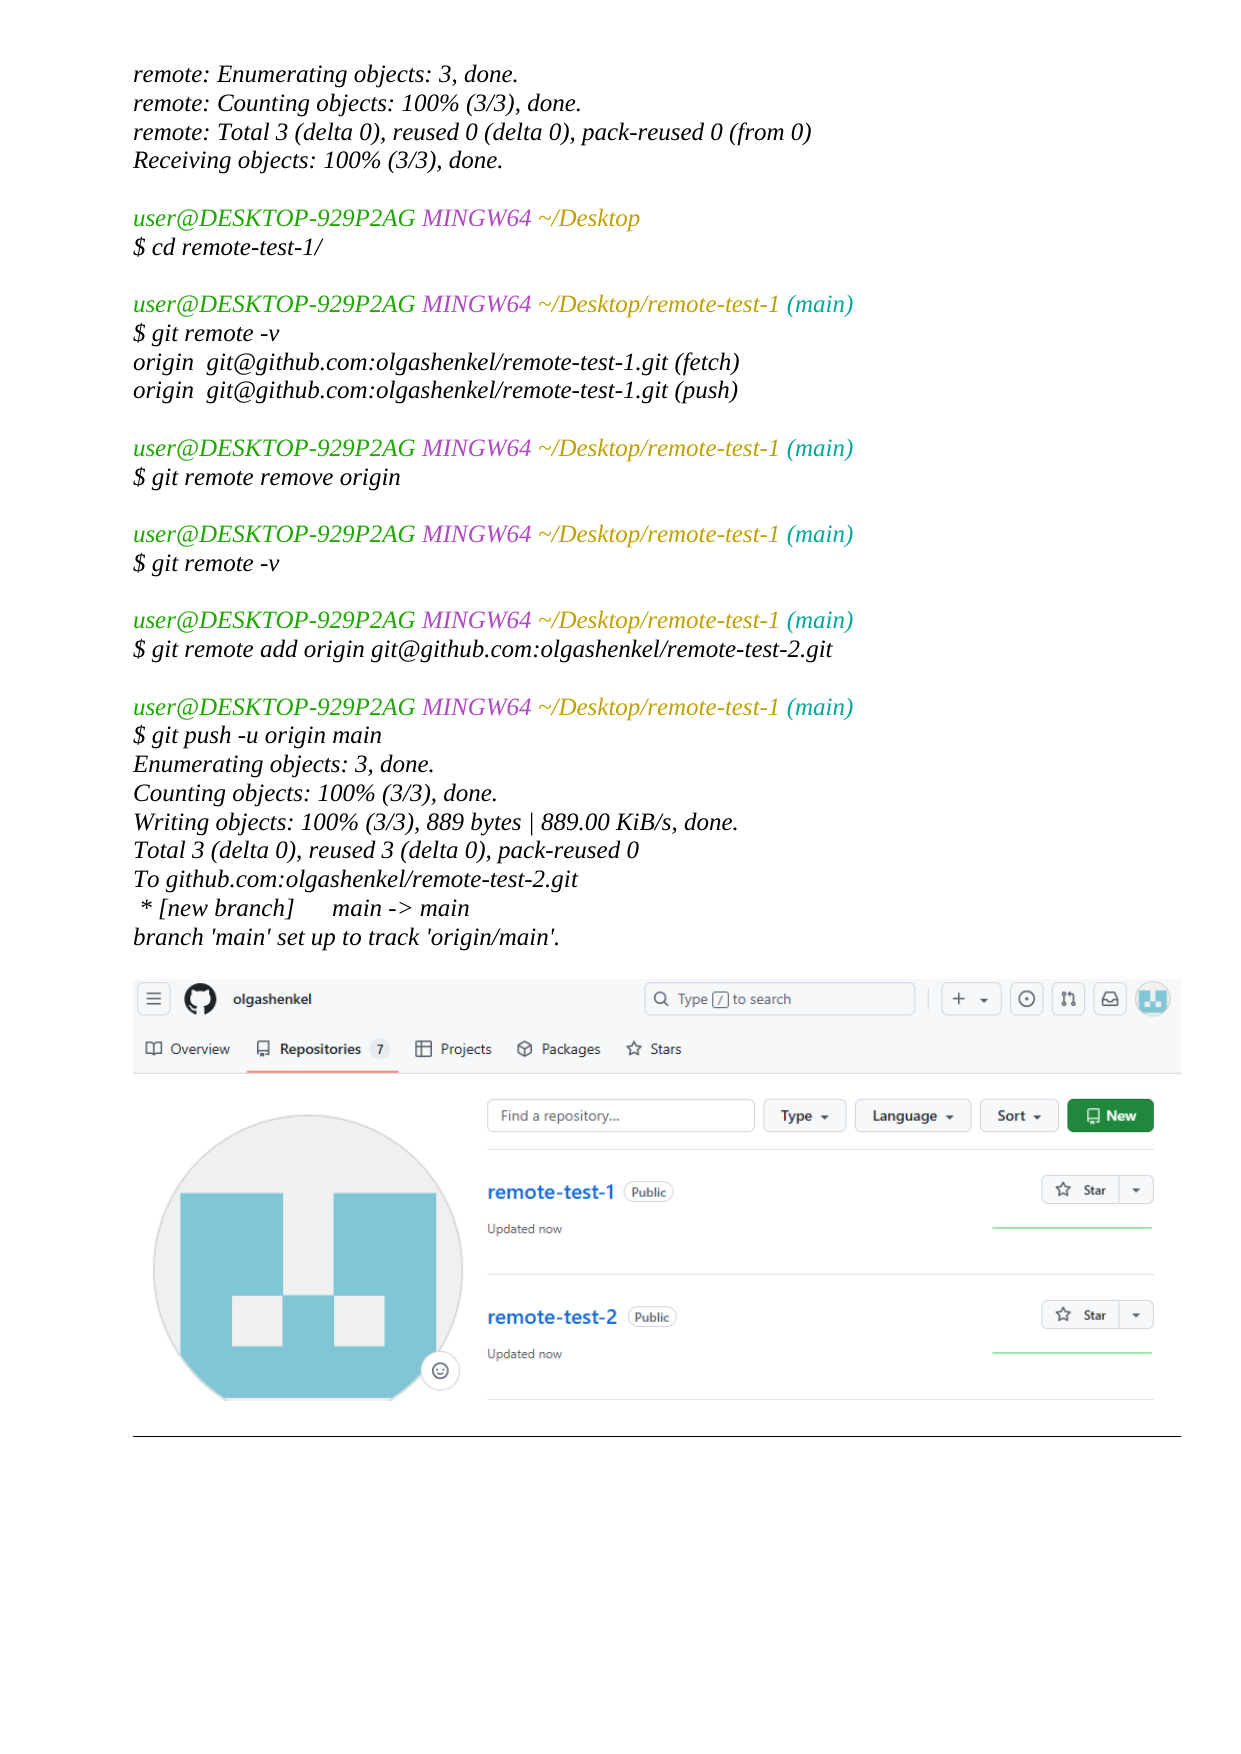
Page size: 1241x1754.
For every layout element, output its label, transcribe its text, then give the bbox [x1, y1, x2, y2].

text Total 3 (delta 0), reused 3 (delta 0), pack-reused 0 [133, 835, 1181, 864]
text user@DESKTOP-929P2AG MINGW64 ~/Desktop [133, 203, 1181, 232]
text Enumerating objects: 3, done. [133, 749, 1181, 778]
text user@DESKTOP-929P2AG MINGW64 ~/Desktop/remote-test-1 (main) [133, 289, 1181, 318]
text remote: Total 3 (delta 0), reused 0 (delta 0), pack-reused 0 (from 0) [133, 117, 1181, 145]
text $ git remote -v [133, 548, 1181, 577]
text user@DESKTOP-929P2AG MINGW64 ~/Desktop/remote-test-1 (main) [133, 692, 1181, 720]
text user@DESKTOP-929P2AG MINGW64 ~/Desktop/remote-test-1 (main) [133, 519, 1181, 548]
text $ git remote -v [133, 318, 1181, 347]
text remote: Counting objects: 100% (3/3), done. [133, 88, 1181, 117]
text user@DESKTOP-929P2AG MINGW64 ~/Desktop/remote-test-1 (main) [133, 605, 1181, 634]
picture [132, 979, 1182, 1401]
text origin git@github.com:olgashenkel/remote-test-1.git (push) [133, 375, 1181, 404]
text To github.com:olgashenkel/remote-test-2.git [133, 864, 1181, 893]
text $ git push -u origin main [133, 720, 1181, 749]
text origin git@github.com:olgashenkel/remote-test-1.git (fetch) [133, 347, 1181, 375]
text branch 'main' set up to track 'origin/main'. [133, 922, 1181, 950]
text Receiving objects: 100% (3/3), done. [133, 145, 1181, 174]
text Writing objects: 100% (3/3), 889 bytes | 889.00 KiB/s, done. [133, 807, 1181, 835]
text remote: Enumerating objects: 3, done. [133, 59, 1181, 88]
text $ cd remote-test-1/ [133, 232, 1181, 260]
text $ git remote remove origin [133, 462, 1181, 490]
text $ git remote add origin git@github.com:olgashenkel/remote-test-2.git [133, 634, 1181, 663]
text * [new branch] main -> main [133, 893, 1181, 922]
text Counting objects: 100% (3/3), done. [133, 778, 1181, 807]
text user@DESKTOP-929P2AG MINGW64 ~/Desktop/remote-test-1 (main) [133, 433, 1181, 462]
